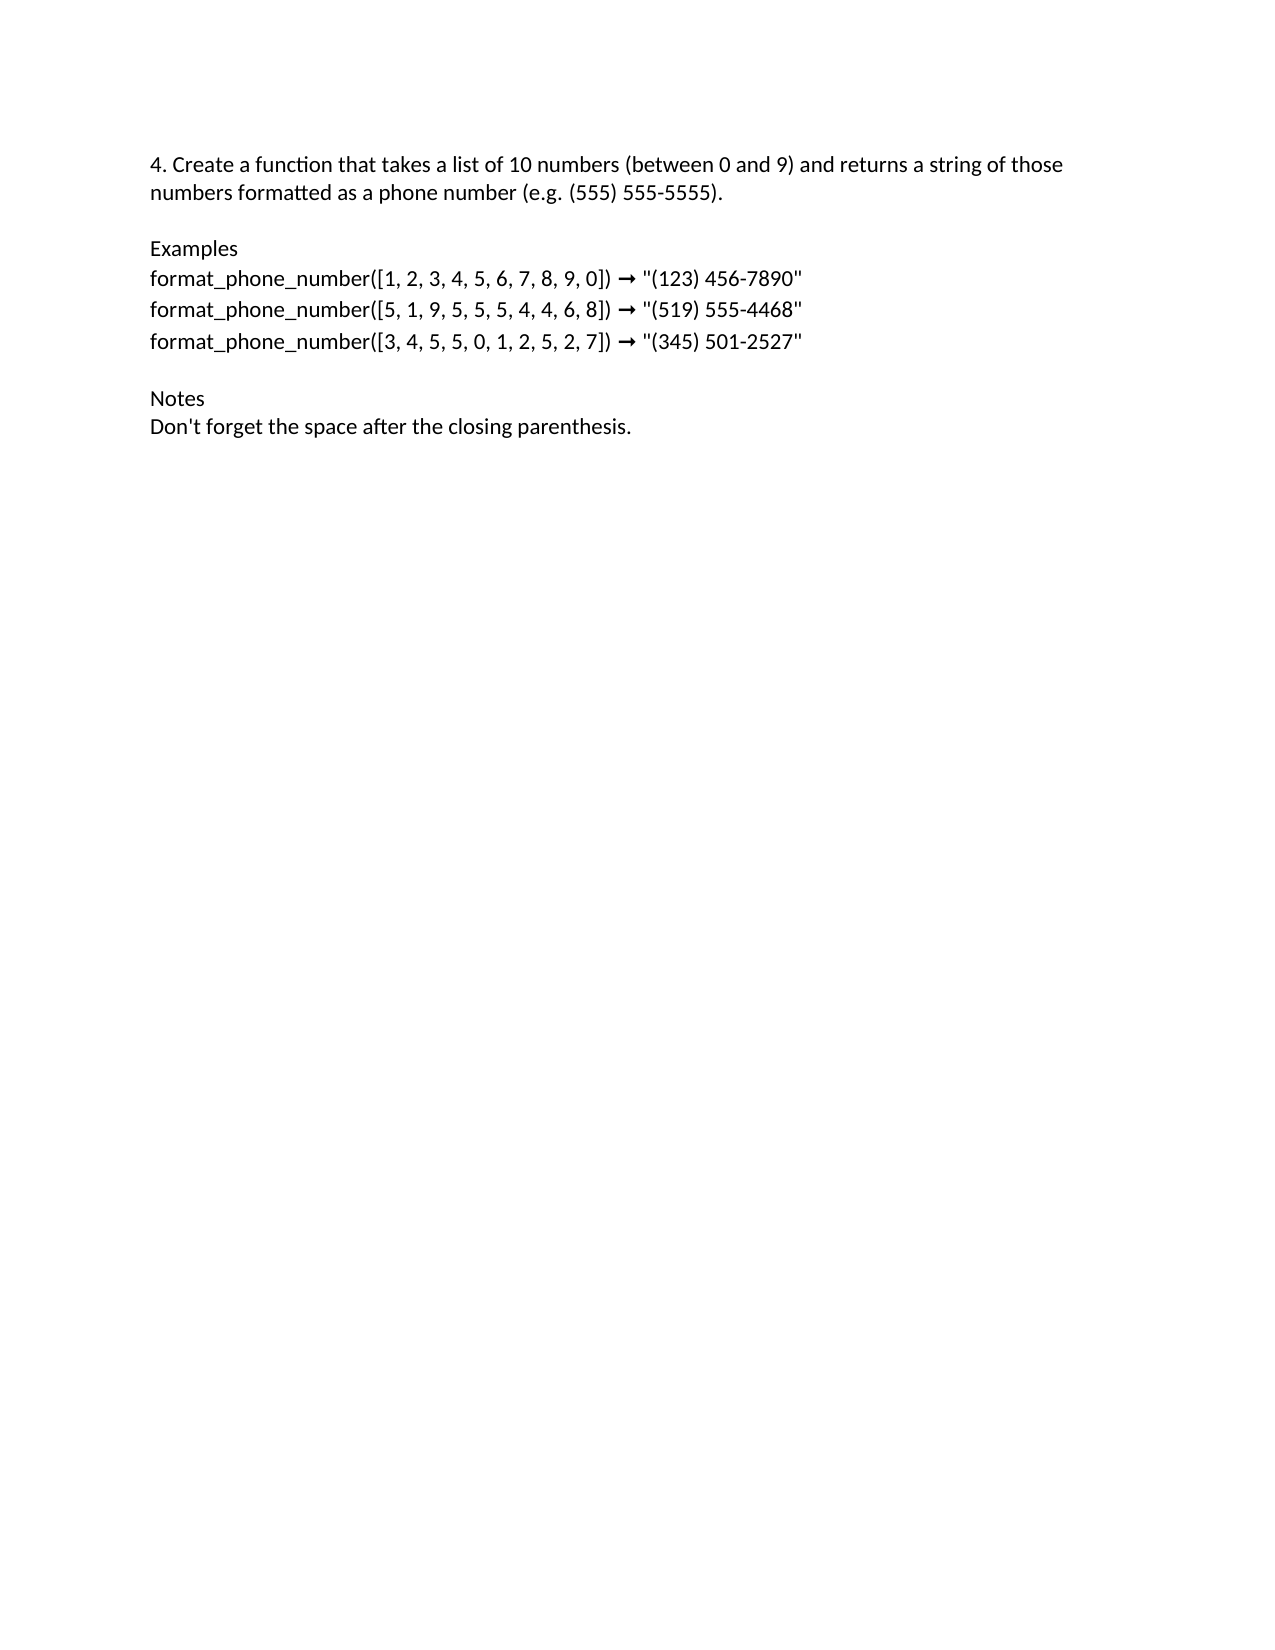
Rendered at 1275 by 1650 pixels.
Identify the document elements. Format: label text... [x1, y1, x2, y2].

text Examples [150, 234, 1125, 262]
text Don't forget the space after the closing parenthesis. [150, 412, 1125, 440]
text format_phone_number([5, 1, 9, 5, 5, 5, 4, 4, 6, 8]) ➞ "(519) 555-4468" [150, 293, 1125, 324]
text format_phone_number([3, 4, 5, 5, 0, 1, 2, 5, 2, 7]) ➞ "(345) 501-2527" [150, 324, 1125, 356]
text format_phone_number([1, 2, 3, 4, 5, 6, 7, 8, 9, 0]) ➞ "(123) 456-7890" [150, 262, 1125, 293]
text Notes [150, 384, 1125, 412]
text 4. Create a function that takes a list of 10 numbers (between 0 and 9) and returns a string of those numbers formatted as a phone number (e.g. (555) 555-5555). [150, 150, 1125, 206]
